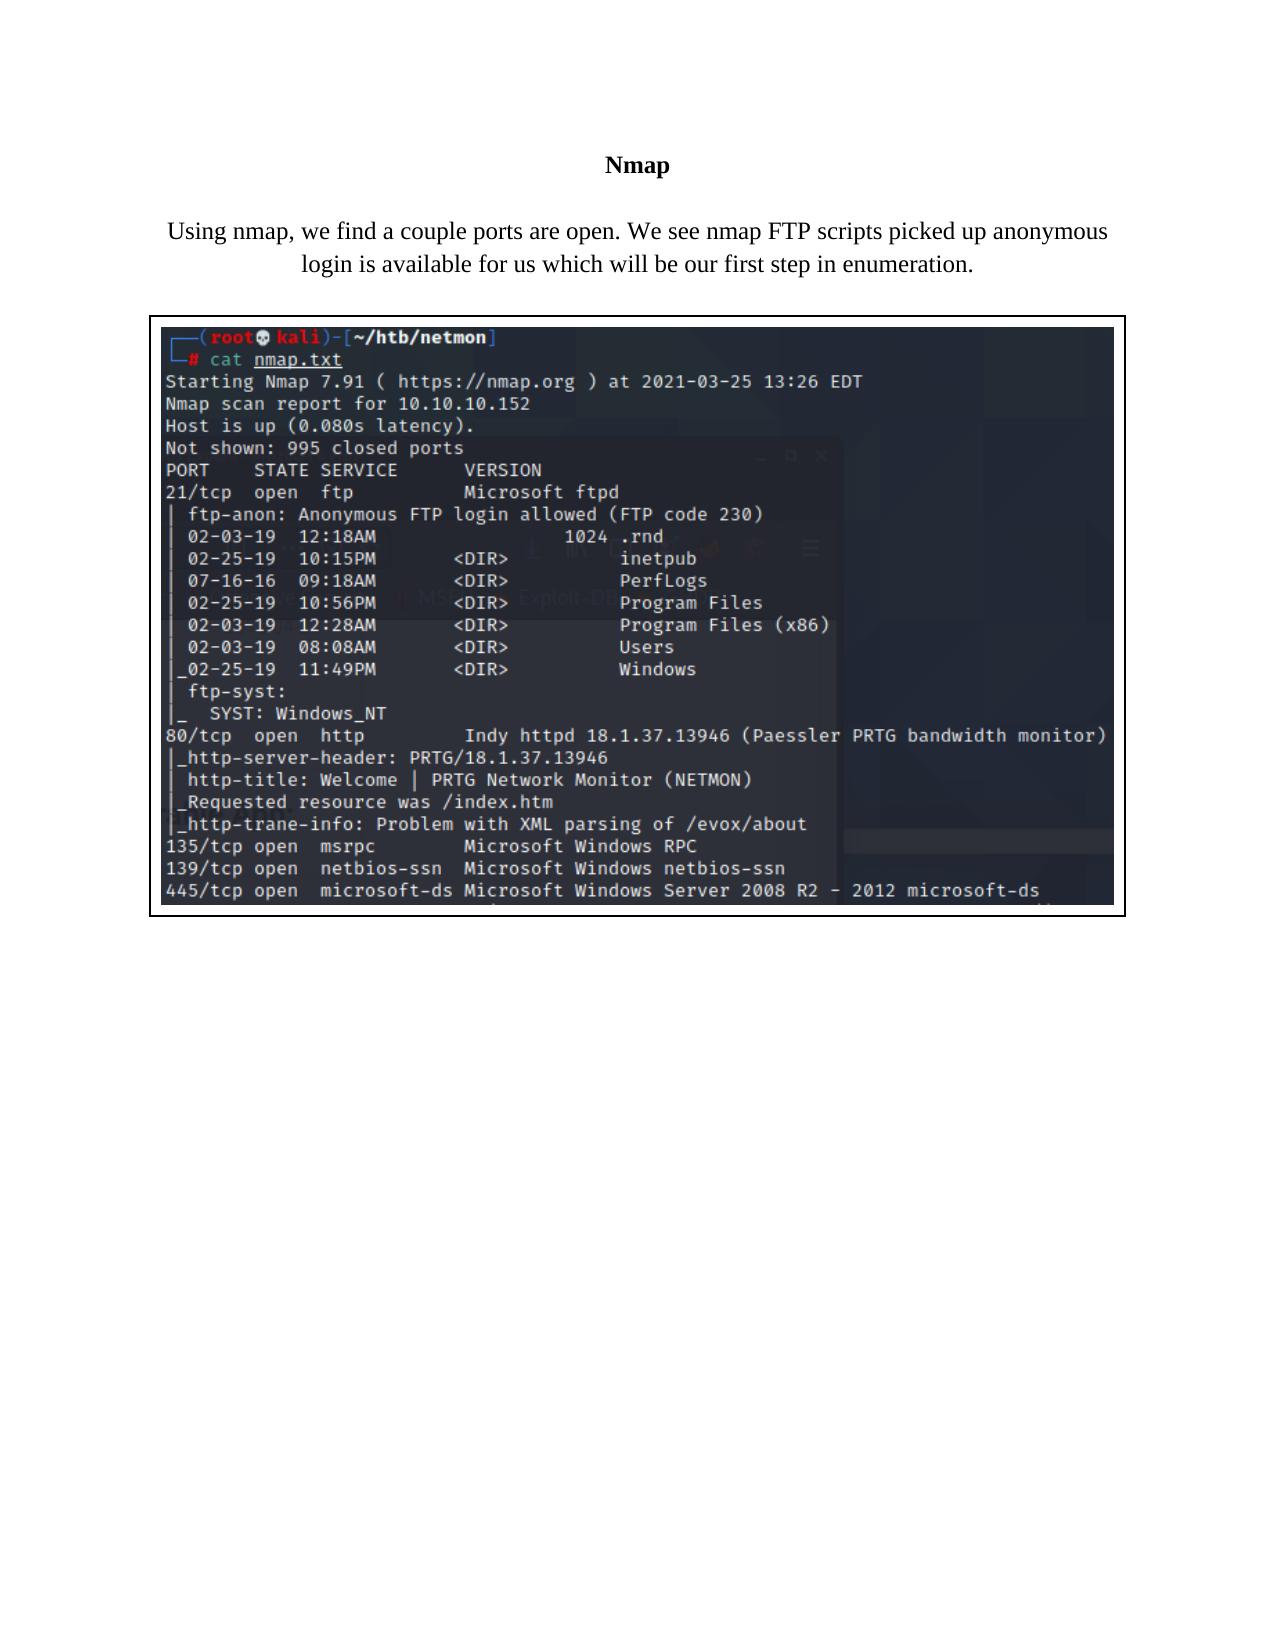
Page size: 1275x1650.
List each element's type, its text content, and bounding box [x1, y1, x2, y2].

table_header [151, 317, 1124, 915]
text Nmap [150, 150, 1125, 179]
picture [161, 327, 1114, 905]
text Using nmap, we find a couple ports are open. We see nmap FTP scripts picked up anonymous login is available for us which will be our first step in enumeration. [150, 216, 1125, 278]
